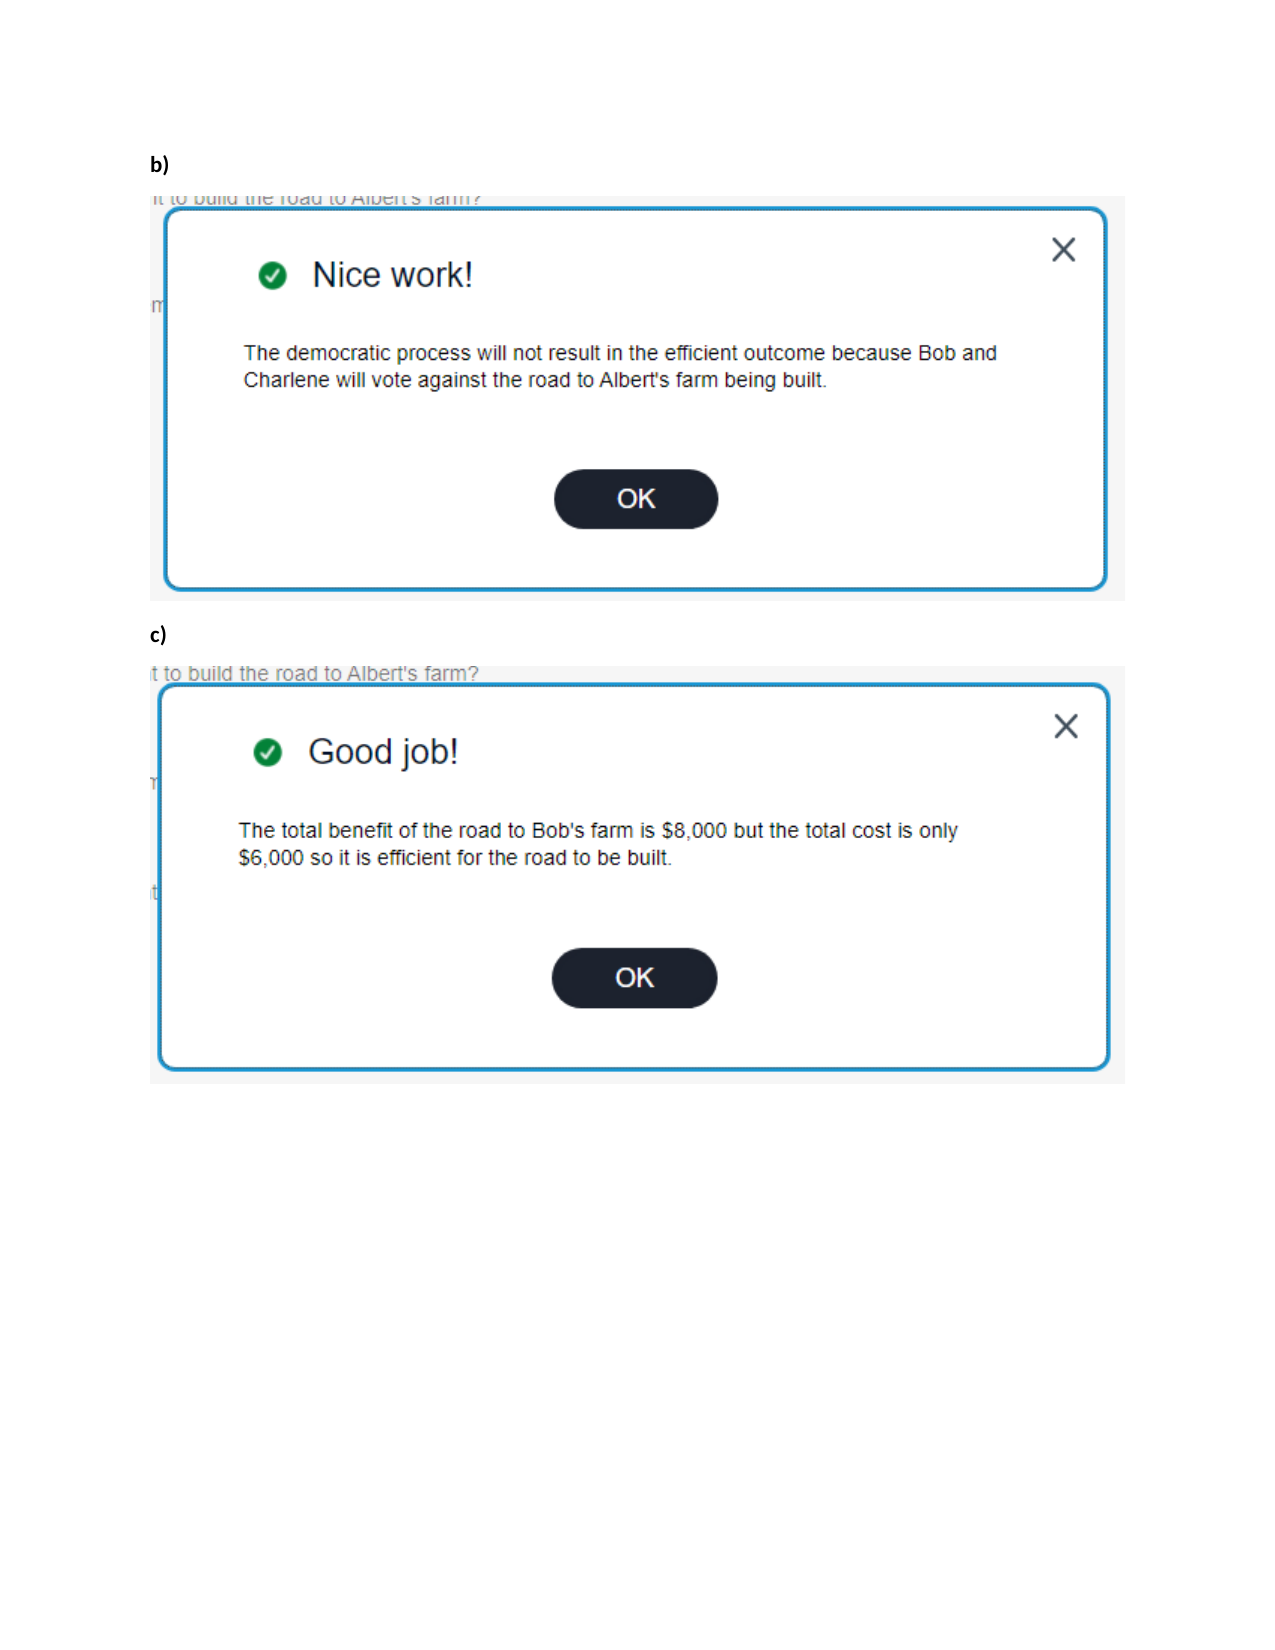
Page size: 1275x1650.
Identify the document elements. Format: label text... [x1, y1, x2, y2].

text b) [150, 150, 1125, 178]
picture [150, 666, 1125, 1084]
picture [150, 196, 1125, 601]
text c) [150, 620, 1125, 648]
